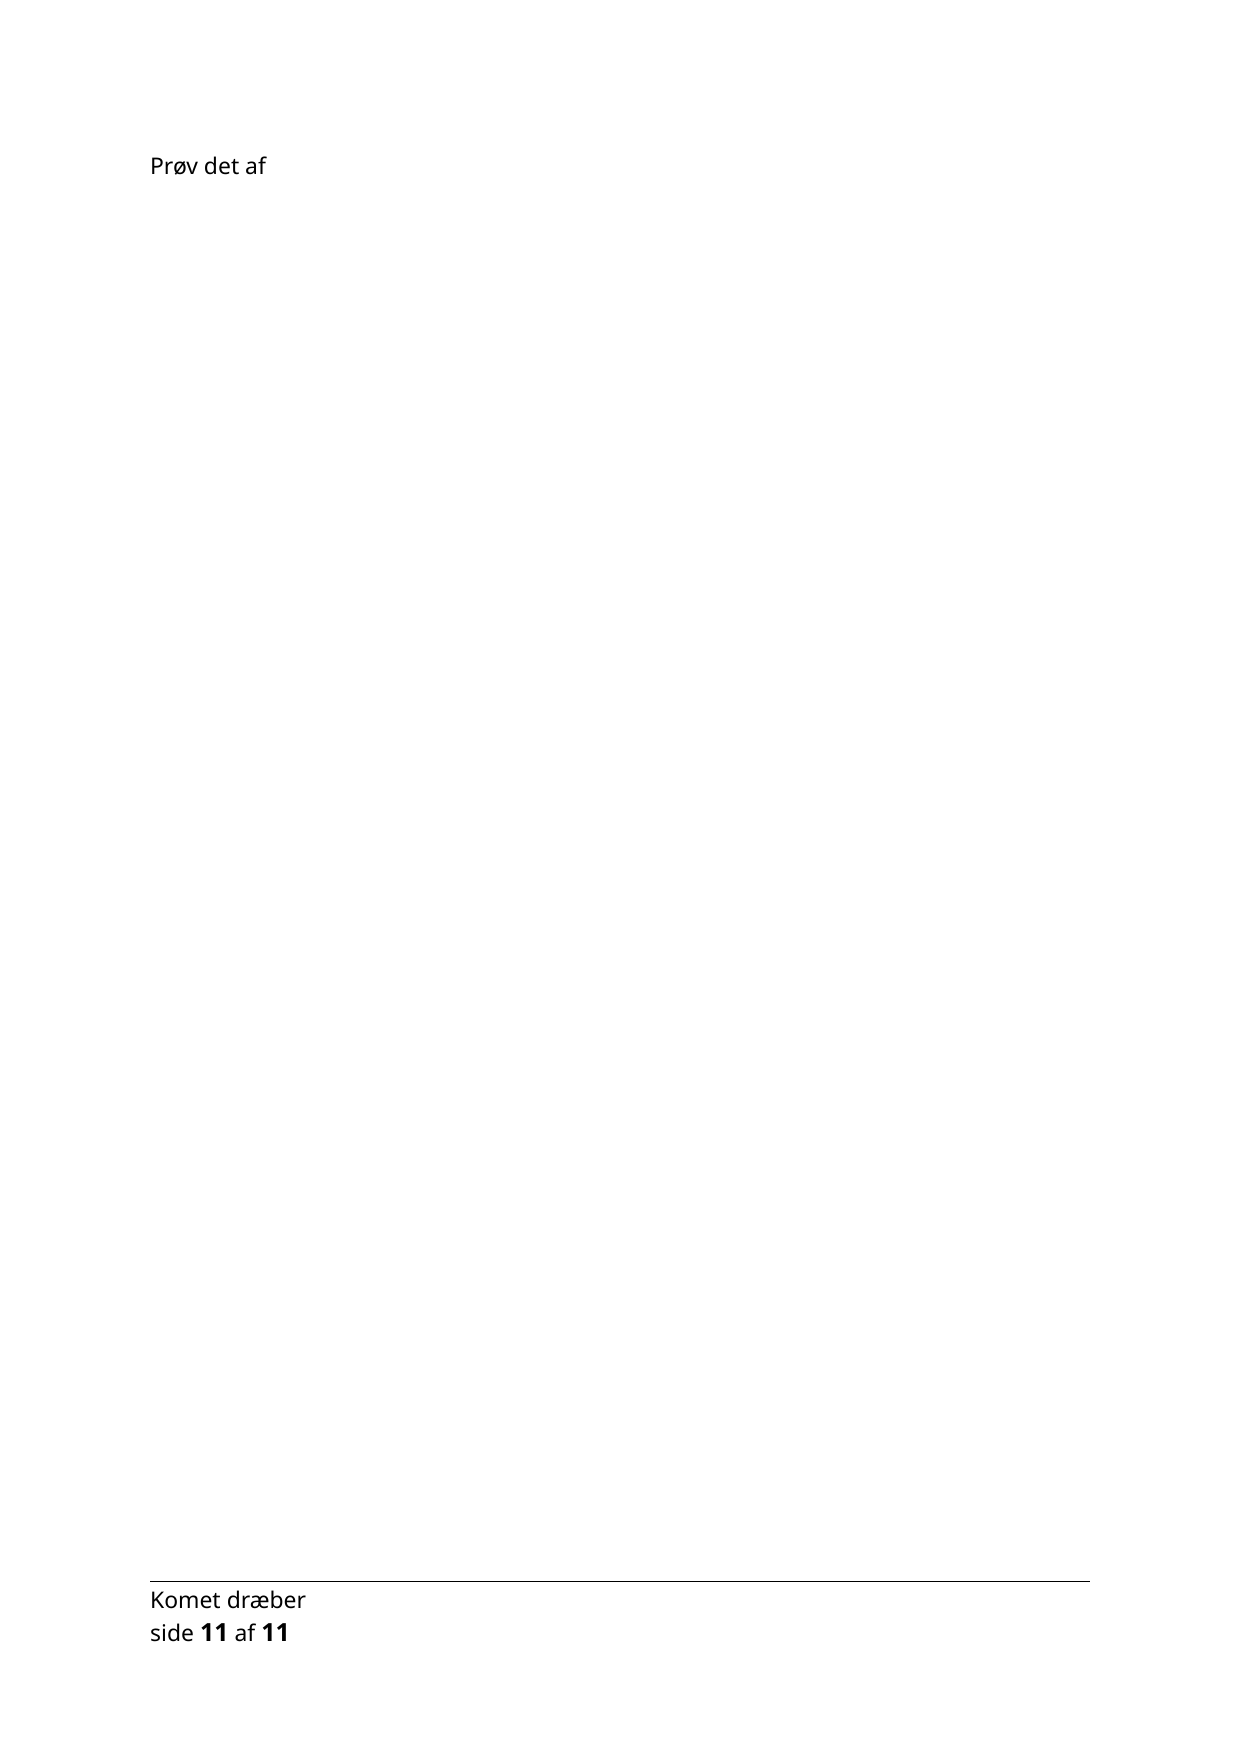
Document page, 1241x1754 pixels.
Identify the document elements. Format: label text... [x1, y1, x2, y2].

text Prøv det af [150, 150, 1090, 181]
